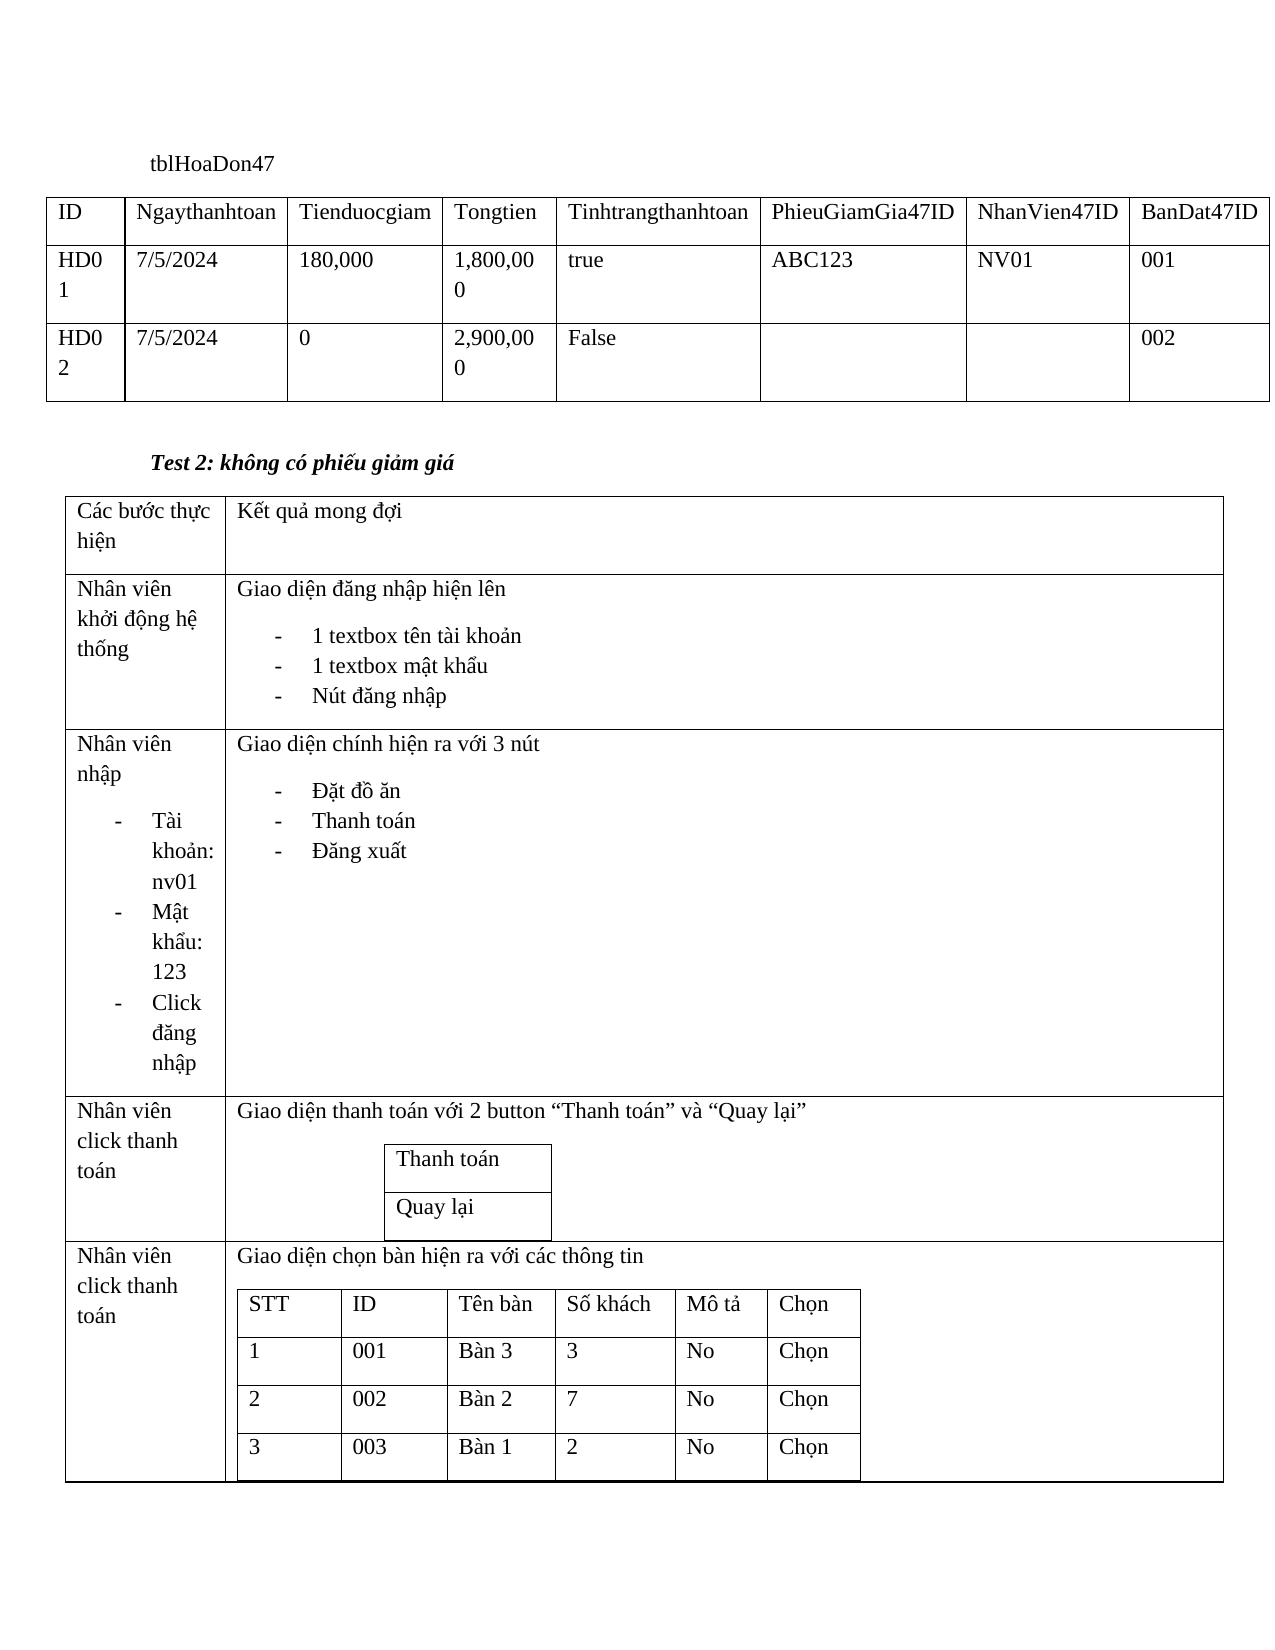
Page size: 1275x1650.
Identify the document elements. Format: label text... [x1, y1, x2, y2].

table_header Các bước thực hiện [66, 497, 225, 574]
table_cell Giao diện thanh toán với 2 button “Thanh toán” và “Quay lại” [226, 1097, 1223, 1241]
table_header BanDat47ID [1130, 198, 1269, 245]
table_cell False [557, 324, 760, 401]
table_cell 002 [1130, 324, 1269, 401]
table_cell 1,800,000 [443, 246, 556, 323]
table_cell true [557, 246, 760, 323]
table_header Tinhtrangthanhtoan [557, 198, 760, 245]
table_cell 7/5/2024 [126, 324, 287, 401]
table_header PhieuGiamGia47ID [761, 198, 966, 245]
table_cell Giao diện chính hiện ra với 3 nút Đặt đồ ăn Thanh toán Đăng xuất [226, 730, 1223, 1096]
table_header Kết quả mong đợi [226, 497, 1223, 574]
text tblHoaDon47 [150, 150, 1125, 176]
table_cell Giao diện đăng nhập hiện lên 1 textbox tên tài khoản 1 textbox mật khẩu Nút đăng nhập [226, 575, 1223, 729]
table_cell 180,000 [288, 246, 442, 323]
table_cell HD02 [47, 324, 124, 401]
table_cell ABC123 [761, 246, 966, 323]
table_cell [761, 324, 966, 401]
table_cell 0 [288, 324, 442, 401]
table_cell NV01 [967, 246, 1129, 323]
table_cell 2,900,000 [443, 324, 556, 401]
table_cell 001 [1130, 246, 1269, 323]
table_cell Nhân viên click thanh toán [66, 1097, 225, 1241]
table_cell Nhân viên nhập Tài khoản: nv01 Mật khẩu: 123 Click đăng nhập [66, 730, 225, 1096]
table_cell Giao diện chọn bàn hiện ra với các thông tin [226, 1242, 1223, 1481]
text Test 2: không có phiếu giảm giá [150, 449, 1125, 475]
table_cell Nhân viên click thanh toán [66, 1242, 225, 1481]
table_cell HD01 [47, 246, 124, 323]
table_cell [967, 324, 1129, 401]
table_header Ngaythanhtoan [126, 198, 287, 245]
table_cell Nhân viên khởi động hệ thống [66, 575, 225, 729]
table_header NhanVien47ID [967, 198, 1129, 245]
table_header Tongtien [443, 198, 556, 245]
table_cell 7/5/2024 [126, 246, 287, 323]
table_header ID [47, 198, 124, 245]
table_header Tienduocgiam [288, 198, 442, 245]
